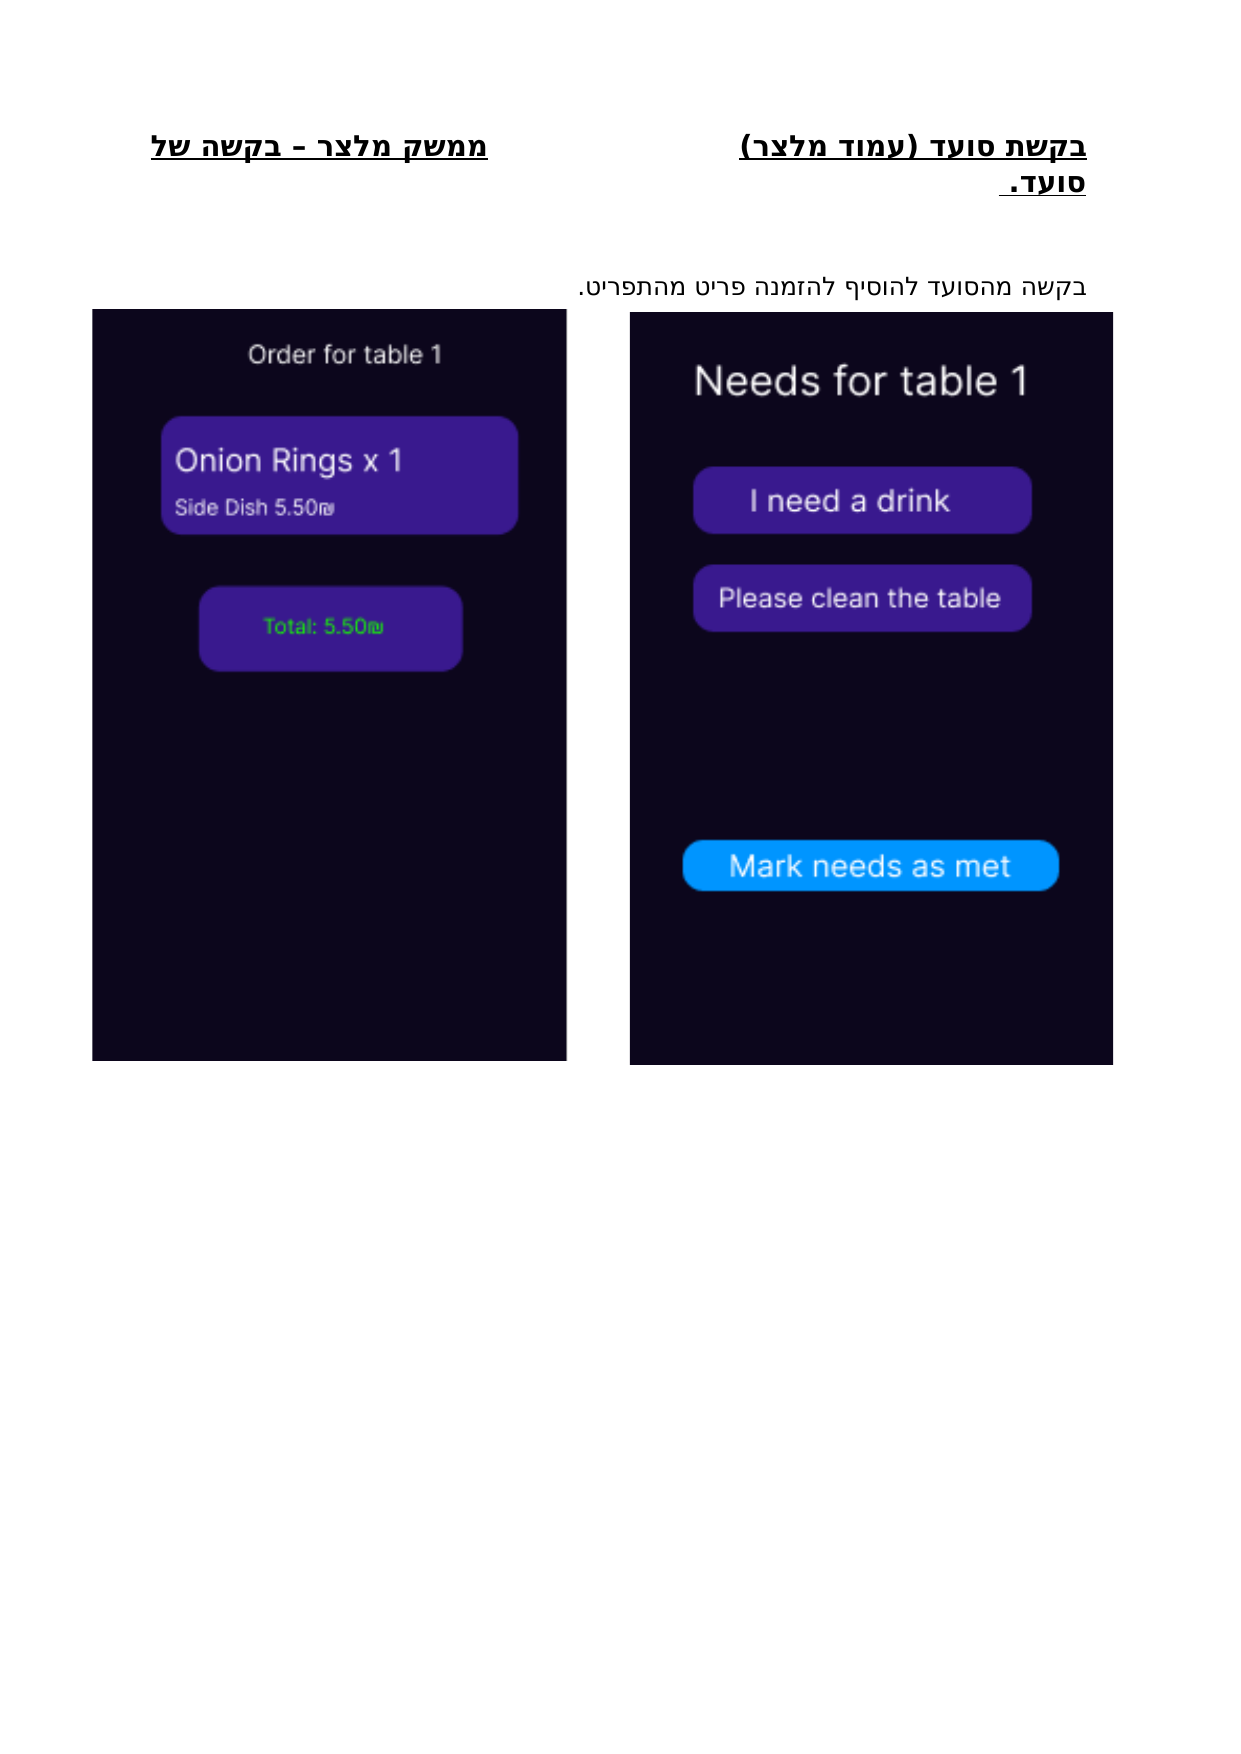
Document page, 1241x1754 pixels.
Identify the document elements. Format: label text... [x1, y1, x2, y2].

text בקשה מהסועד להוסיף להזמנה פריט מהתפריט. [119, 272, 1087, 301]
text בקשת סועד (עמוד מלצר) ממשק מלצר – בקשה של סועד. [119, 129, 1087, 199]
picture [92, 309, 582, 1061]
picture [629, 312, 1114, 1065]
